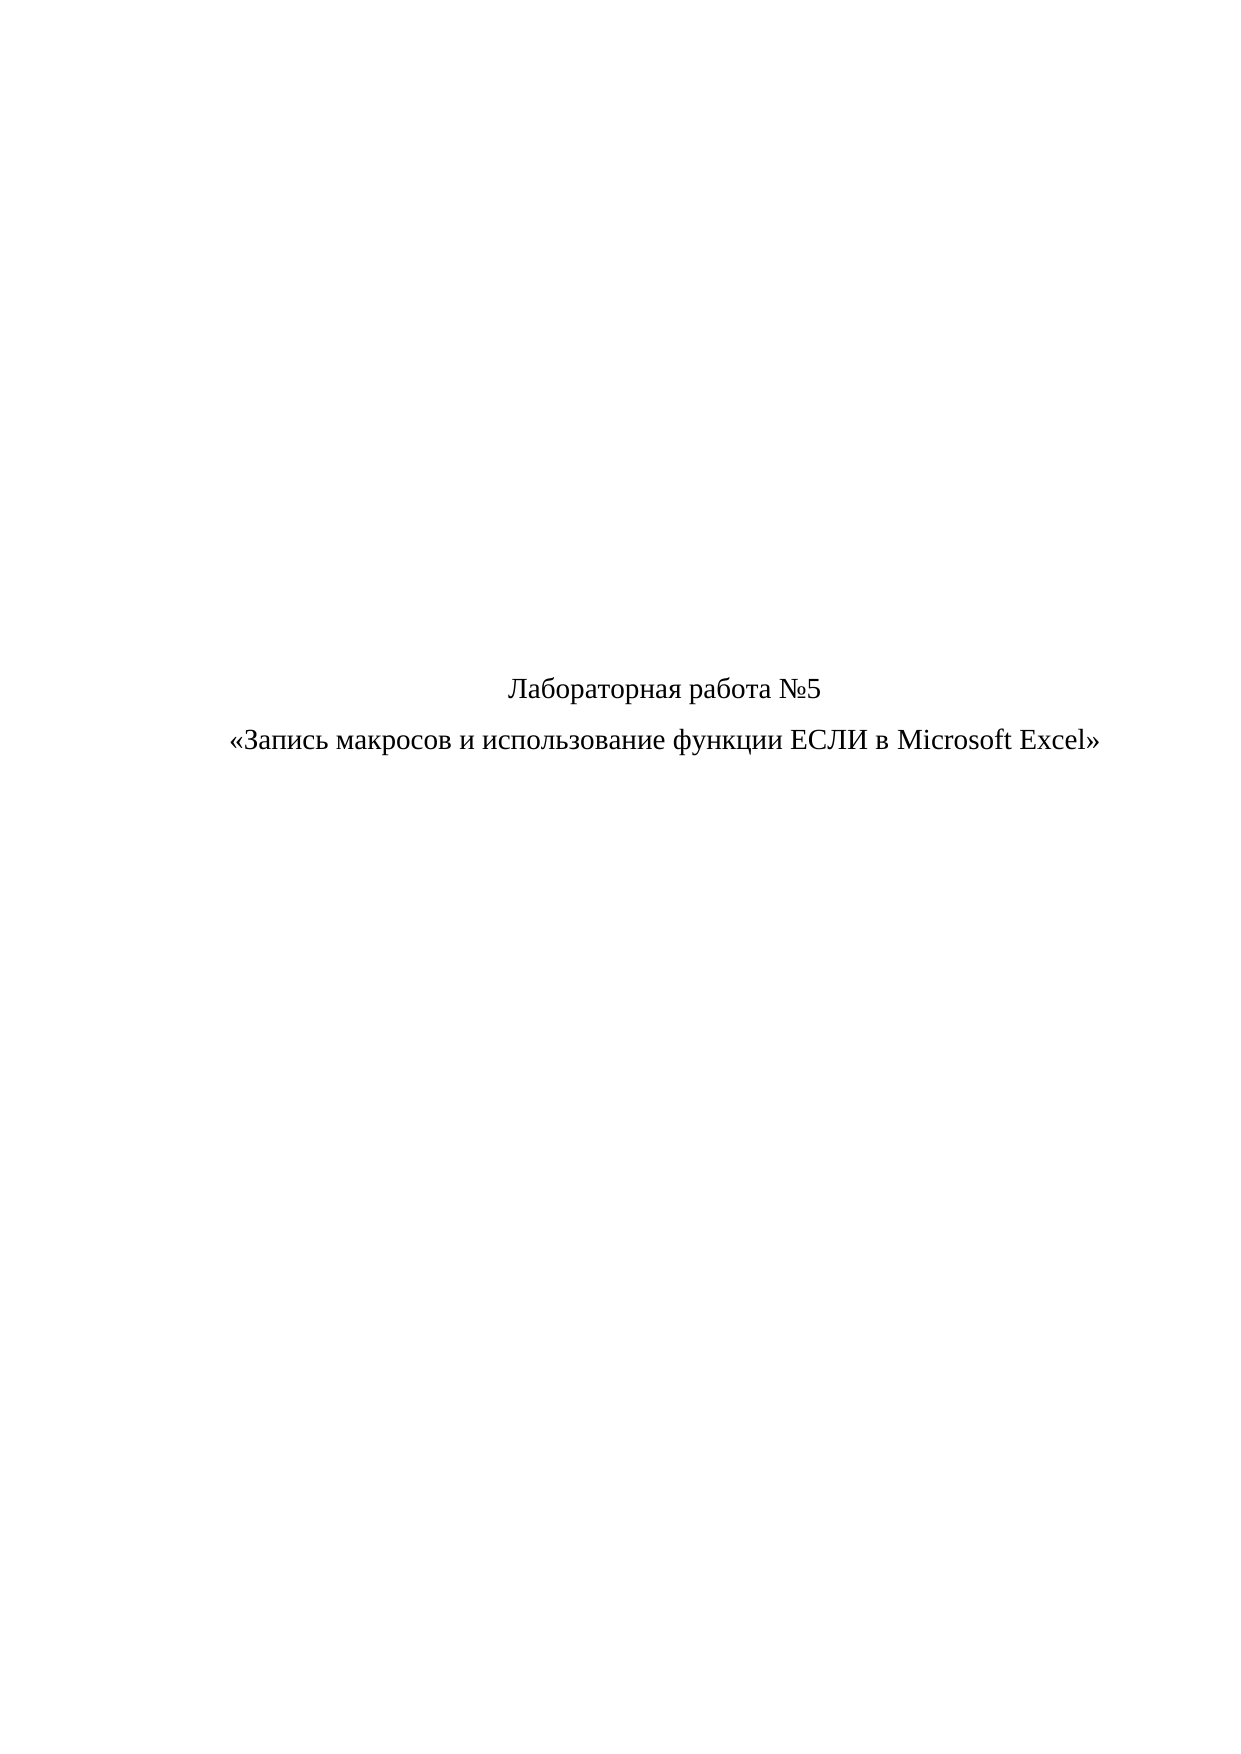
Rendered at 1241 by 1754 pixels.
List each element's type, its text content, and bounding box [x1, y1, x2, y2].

text Лабораторная работа №5 [177, 672, 1152, 705]
text «Запись макросов и использование функции ЕСЛИ в Microsoft Excel» [177, 722, 1152, 755]
